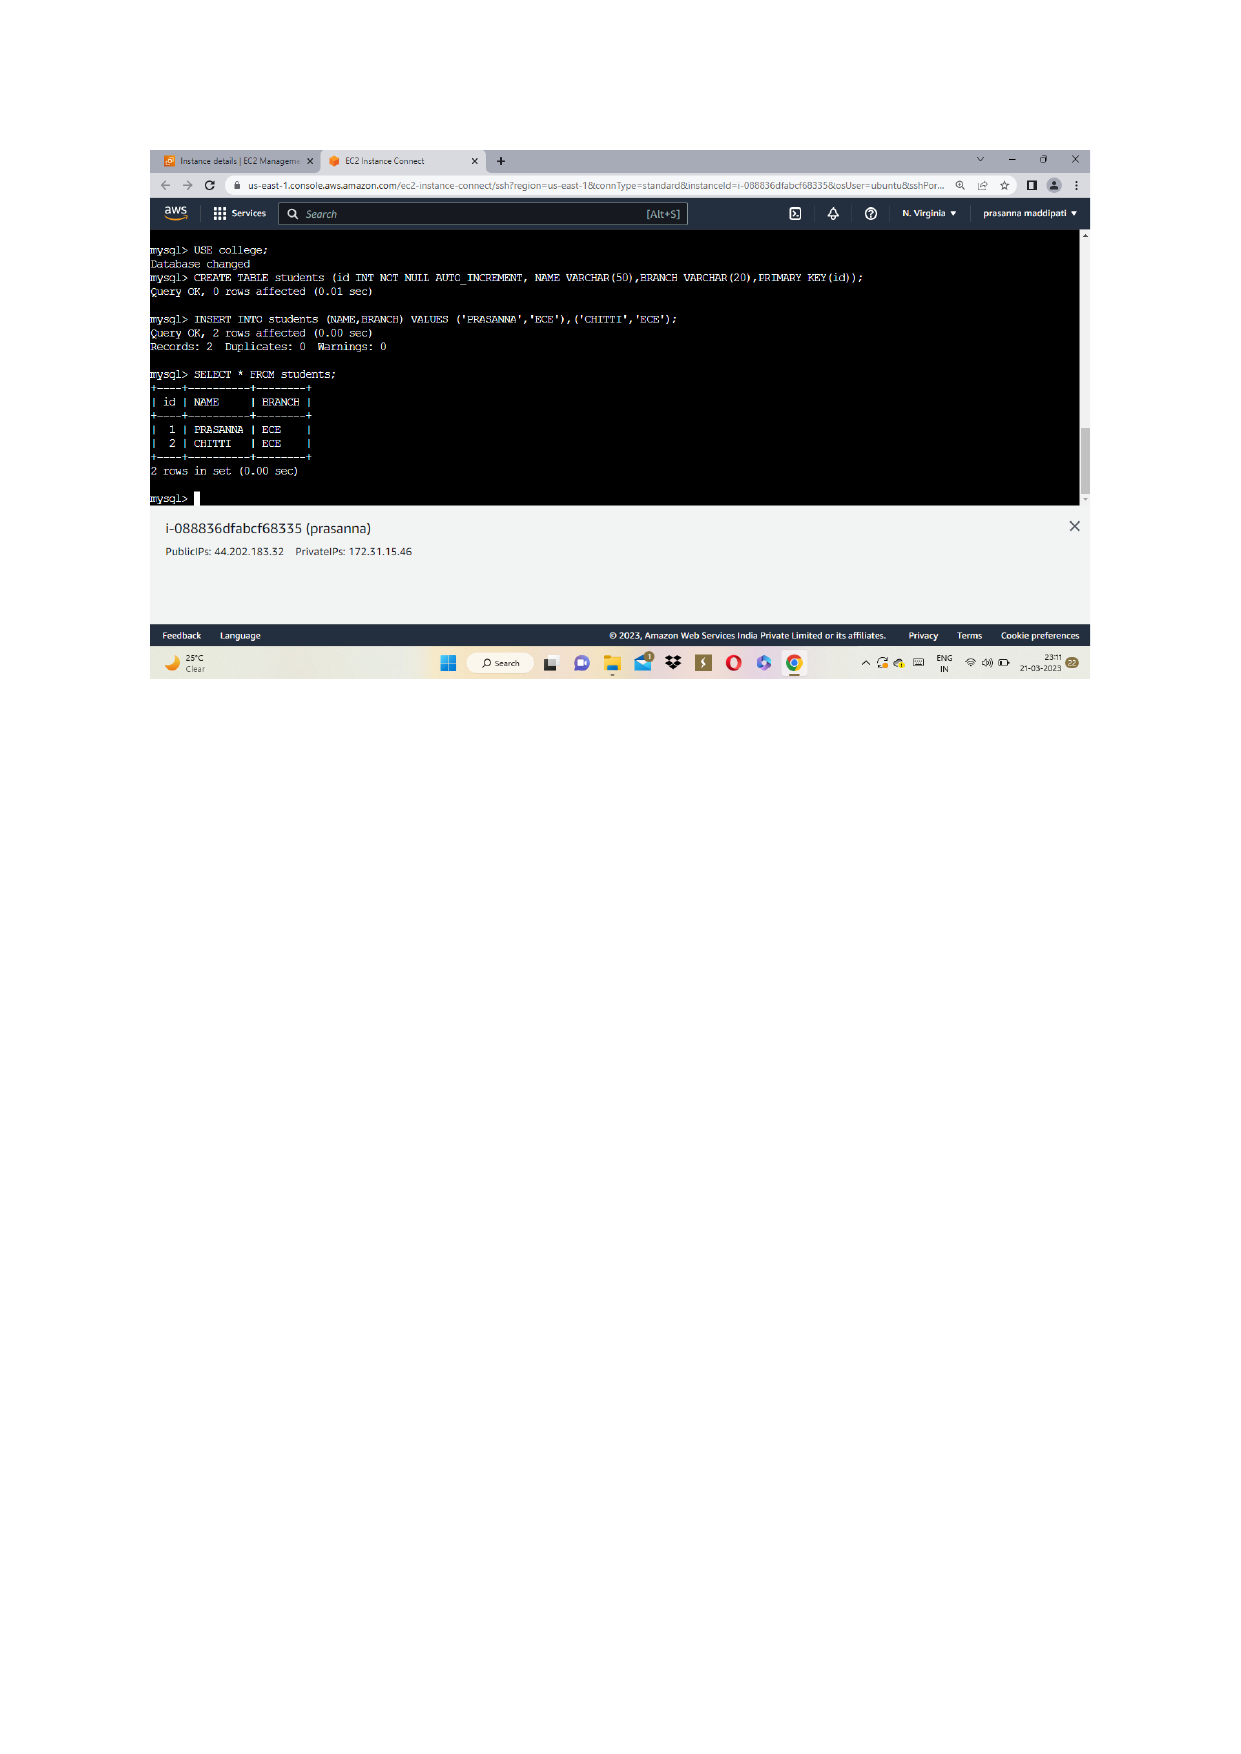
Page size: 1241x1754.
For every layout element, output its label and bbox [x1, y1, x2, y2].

picture [150, 150, 1091, 679]
